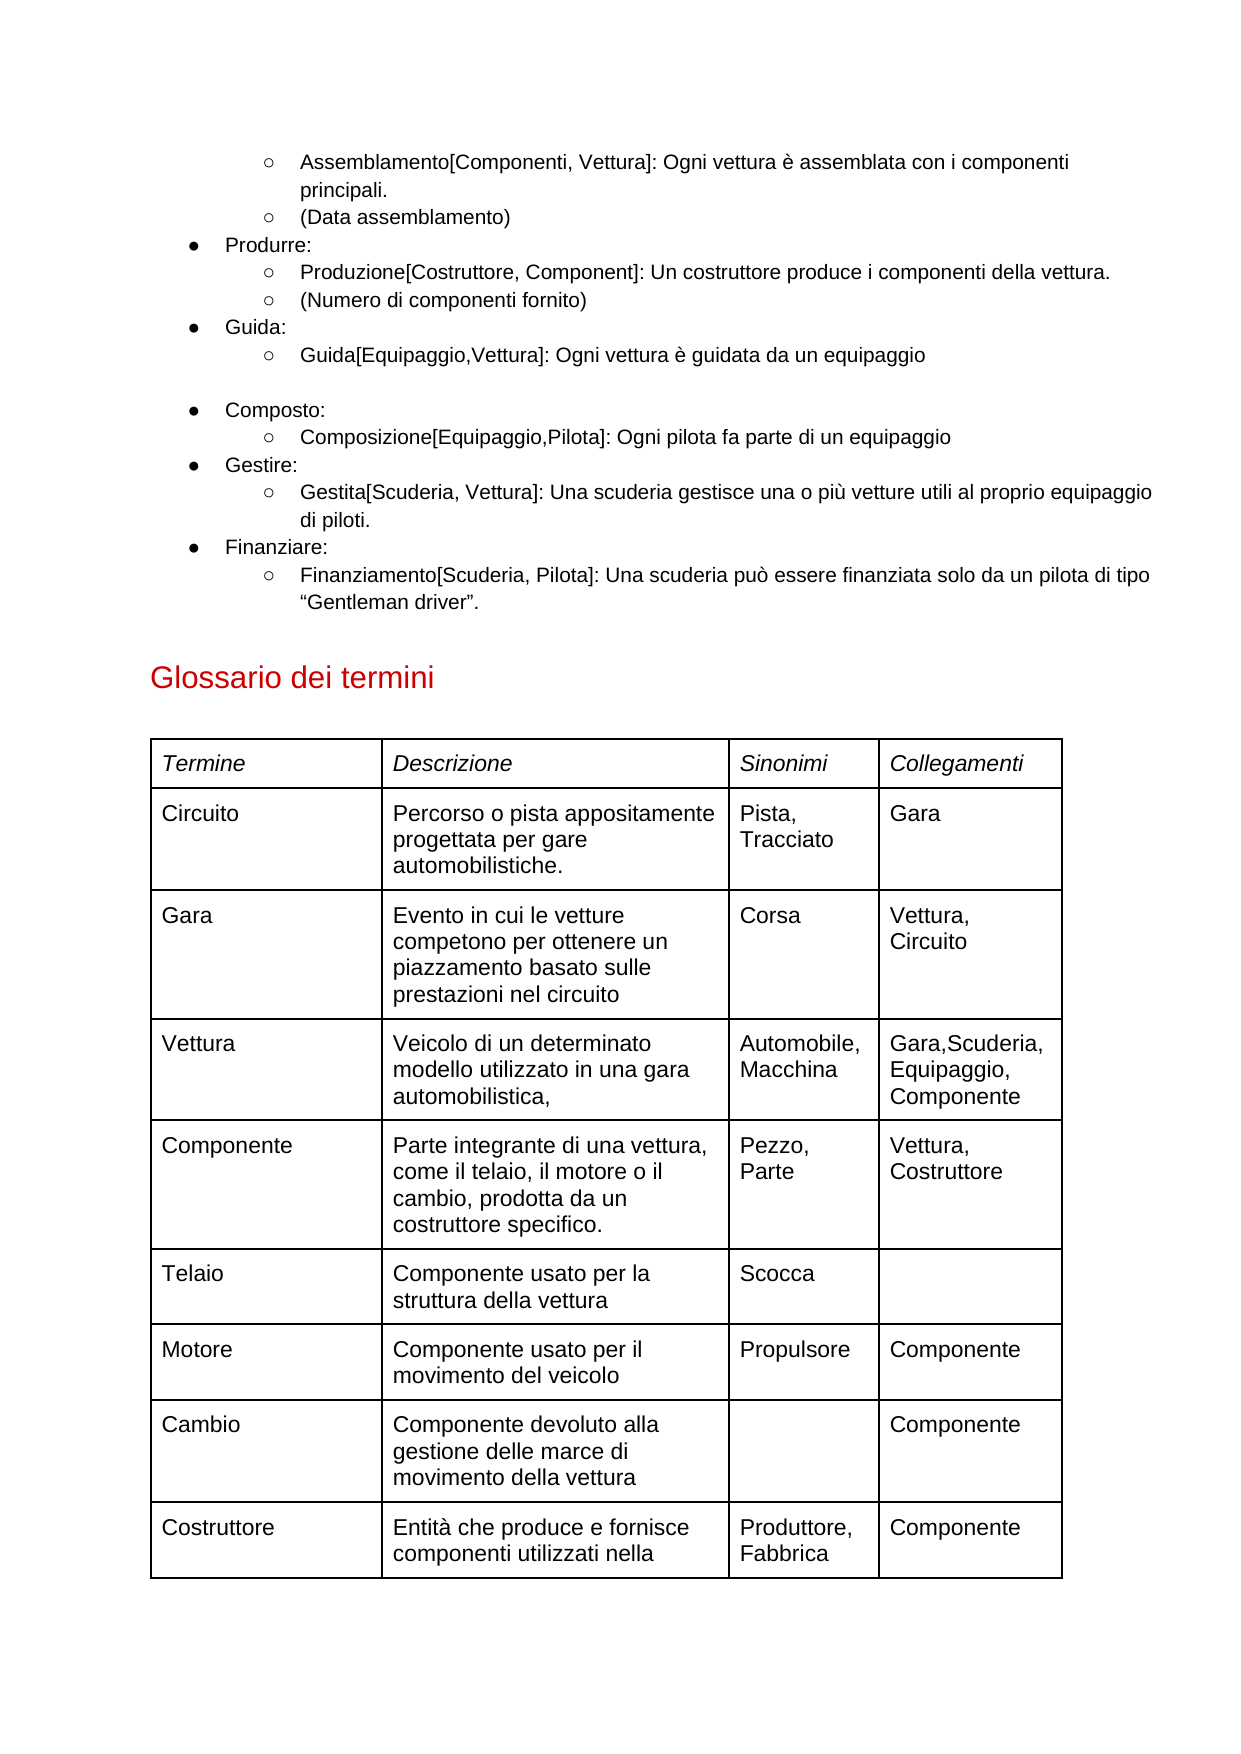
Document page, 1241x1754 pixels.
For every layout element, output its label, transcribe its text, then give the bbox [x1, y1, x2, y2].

table_cell Cambio [152, 1401, 381, 1501]
table_cell Telaio [152, 1250, 381, 1323]
table_cell [730, 1401, 878, 1501]
table_cell Componente usato per la struttura della vettura [383, 1250, 728, 1323]
table_cell Costruttore [152, 1503, 381, 1577]
table_cell Componente [880, 1503, 1061, 1577]
table_cell Vettura, Circuito [880, 891, 1061, 1017]
list Guida[Equipaggio,Vettura]: Ogni vettura è guidata da un equipaggio [262, 342, 1153, 366]
table_cell Gara,Scuderia,Equipaggio, Componente [880, 1020, 1061, 1119]
table_cell [880, 1250, 1061, 1323]
table_cell Corsa [730, 891, 878, 1017]
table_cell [383, 1503, 728, 1577]
table_cell Gara [880, 789, 1061, 889]
table_cell Componente usato per il movimento del veicolo [383, 1325, 728, 1399]
list Guida: [187, 315, 1153, 339]
table_cell Circuito [152, 789, 381, 889]
list Finanziare: [187, 535, 1153, 559]
table_header Descrizione [383, 740, 728, 787]
list Assemblamento[Componenti, Vettura]: Ogni vettura è assemblata con i componenti principali. [262, 150, 1153, 201]
subtitle Glossario dei termini [150, 659, 1153, 695]
table_cell Vettura [152, 1020, 381, 1119]
table_cell Motore [152, 1325, 381, 1399]
table_header Collegamenti [880, 740, 1061, 787]
table_cell Pezzo, Parte [730, 1121, 878, 1248]
list Gestire: [187, 452, 1153, 476]
table_cell Vettura, Costruttore [880, 1121, 1061, 1248]
table_cell Propulsore [730, 1325, 878, 1399]
table_header Sinonimi [730, 740, 878, 787]
table_cell Gara [152, 891, 381, 1017]
list Composizione[Equipaggio,Pilota]: Ogni pilota fa parte di un equipaggio [262, 425, 1153, 449]
list Finanziamento[Scuderia, Pilota]: Una scuderia può essere finanziata solo da un pilota di tipo “Gentleman driver”. [262, 562, 1153, 614]
list Composto: [187, 397, 1153, 421]
table_cell Parte integrante di una vettura, come il telaio, il motore o il cambio, prodotta da un costruttore specifico. [383, 1121, 728, 1248]
list Gestita[Scuderia, Vettura]: Una scuderia gestisce una o più vetture utili al proprio equipaggio di piloti. [262, 480, 1153, 531]
table_cell Percorso o pista appositamente progettata per gare automobilistiche. [383, 789, 728, 889]
list Produzione[Costruttore, Component]: Un costruttore produce i componenti della vettura. [262, 260, 1153, 284]
table_header Termine [152, 740, 381, 787]
list (Data assemblamento) [262, 205, 1153, 229]
table_cell Componente devoluto alla gestione delle marce di movimento della vettura [383, 1401, 728, 1501]
table_cell Pista, Tracciato [730, 789, 878, 889]
table_cell Veicolo di un determinato modello utilizzato in una gara automobilistica, [383, 1020, 728, 1119]
list (Numero di componenti fornito) [262, 287, 1153, 311]
table_cell Evento in cui le vetture competono per ottenere un piazzamento basato sulle prestazioni nel circuito [383, 891, 728, 1017]
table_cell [730, 1503, 878, 1577]
table_cell Componente [880, 1401, 1061, 1501]
list Produrre: [187, 232, 1153, 256]
table_cell Automobile,Macchina [730, 1020, 878, 1119]
table_cell Componente [880, 1325, 1061, 1399]
table_cell Scocca [730, 1250, 878, 1323]
table_cell Componente [152, 1121, 381, 1248]
